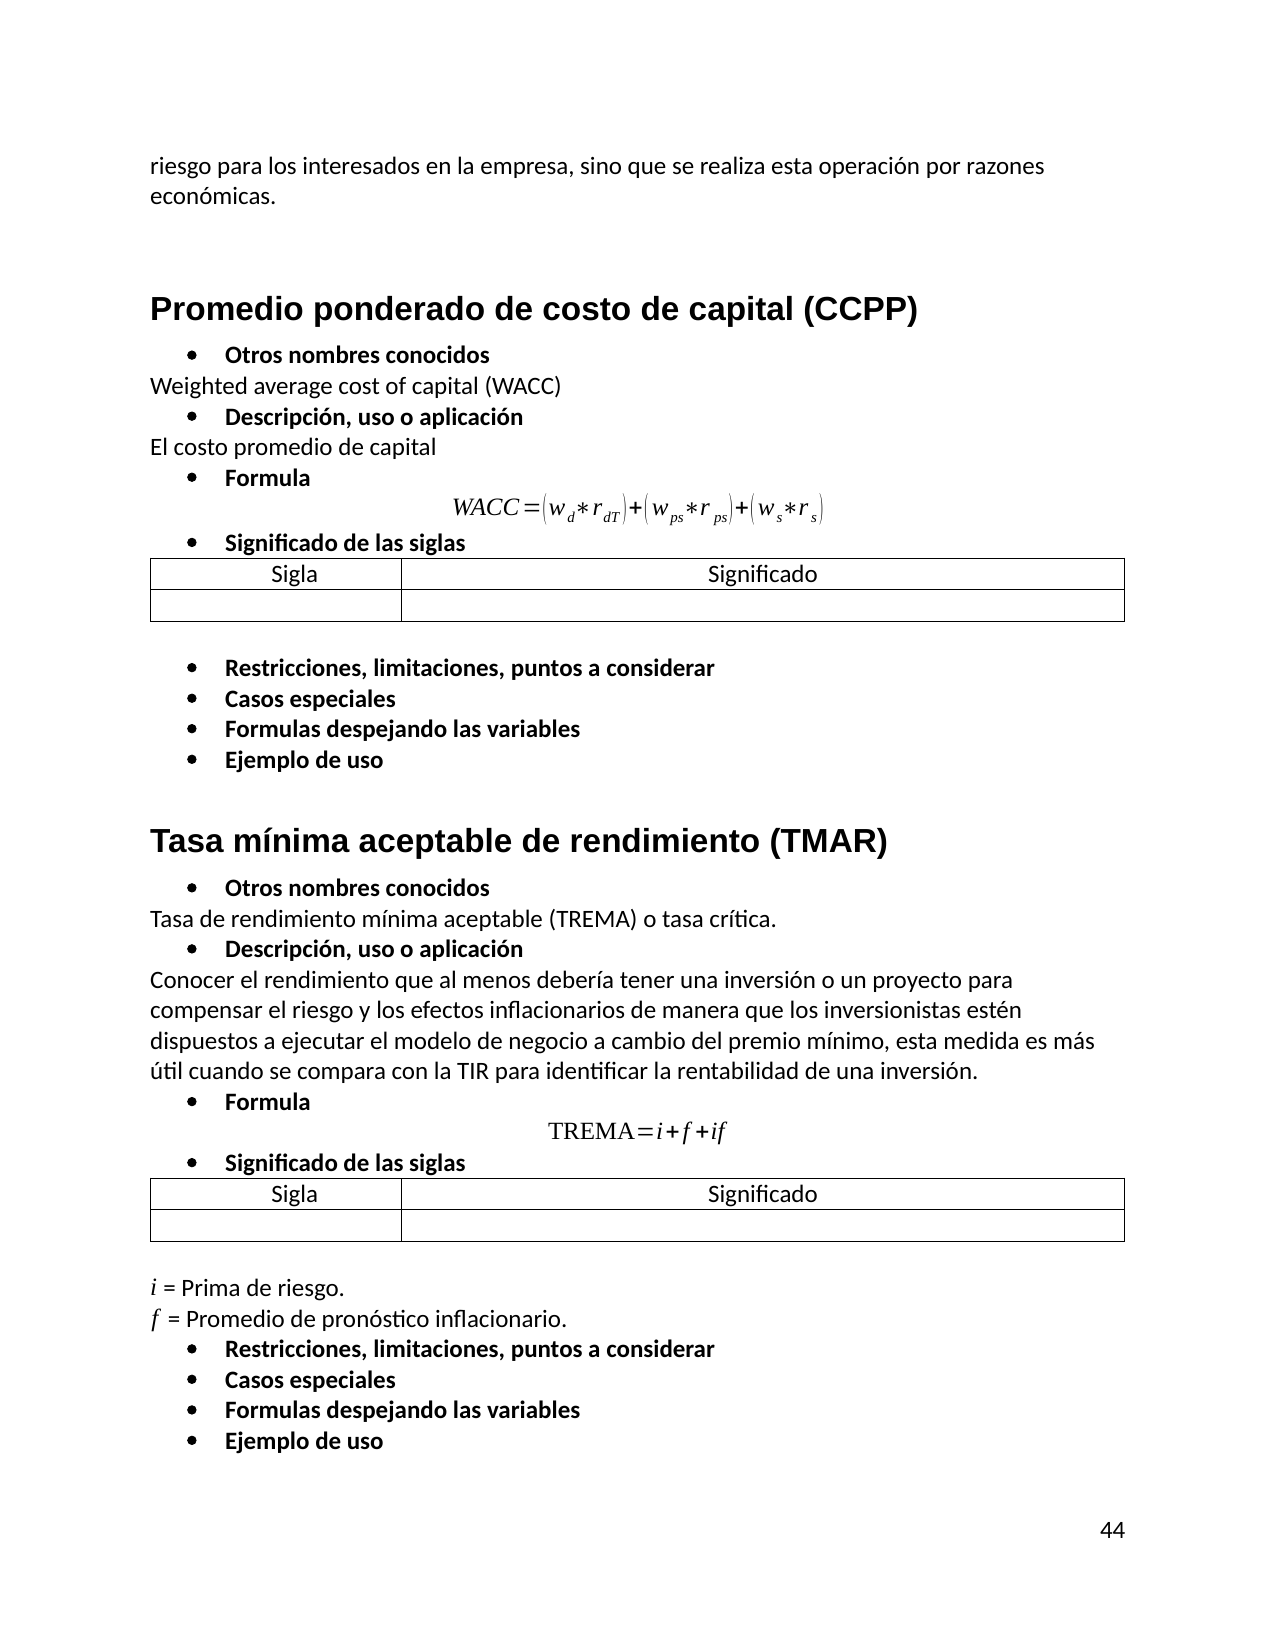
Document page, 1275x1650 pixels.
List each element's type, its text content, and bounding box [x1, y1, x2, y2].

list Formulas despejando las variables [187, 1394, 1125, 1425]
subtitle Tasa mínima aceptable de rendimiento (TMAR) [150, 821, 1125, 860]
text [150, 150, 1125, 211]
list Otros nombres conocidos [187, 872, 1125, 903]
table_cell [151, 590, 401, 621]
text Conocer el rendimiento que al menos debería tener una inversión o un proyecto para compensar el riesgo y los efectos inflacionarios de manera que los inversionistas estén dispuestos a ejecutar el modelo de negocio a cambio del premio mínimo, esta medida es más útil cuando se compara con la TIR para identificar la rentabilidad de una inversión. [150, 964, 1125, 1086]
list Otros nombres conocidos [187, 340, 1125, 370]
table_cell [402, 590, 1124, 621]
table_header Sigla [151, 1179, 401, 1209]
list Formula [187, 462, 1125, 492]
list Descripción, uso o aplicación [187, 401, 1125, 431]
list Restricciones, limitaciones, puntos a considerar [187, 652, 1125, 683]
list Casos especiales [187, 683, 1125, 713]
list Ejemplo de uso [187, 744, 1125, 774]
list Restricciones, limitaciones, puntos a considerar [187, 1333, 1125, 1364]
table_header Significado [402, 559, 1124, 589]
text = Promedio de pronóstico inflacionario. [150, 1303, 1125, 1333]
text = Prima de riesgo. [150, 1272, 1125, 1303]
table_cell [402, 1210, 1124, 1241]
list Significado de las siglas [187, 527, 1125, 557]
table_header Significado [402, 1179, 1124, 1209]
text Tasa de rendimiento mínima aceptable (TREMA) o tasa crítica. [150, 903, 1125, 933]
list Ejemplo de uso [187, 1425, 1125, 1455]
table_header Sigla [151, 559, 401, 589]
list Significado de las siglas [187, 1147, 1125, 1178]
list Casos especiales [187, 1364, 1125, 1394]
text Weighted average cost of capital (WACC) [150, 370, 1125, 401]
list Formula [187, 1086, 1125, 1117]
list Descripción, uso o aplicación [187, 933, 1125, 964]
list Formulas despejando las variables [187, 713, 1125, 744]
subtitle Promedio ponderado de costo de capital (CCPP) [150, 289, 1125, 327]
text El costo promedio de capital [150, 431, 1125, 462]
table_cell [151, 1210, 401, 1241]
